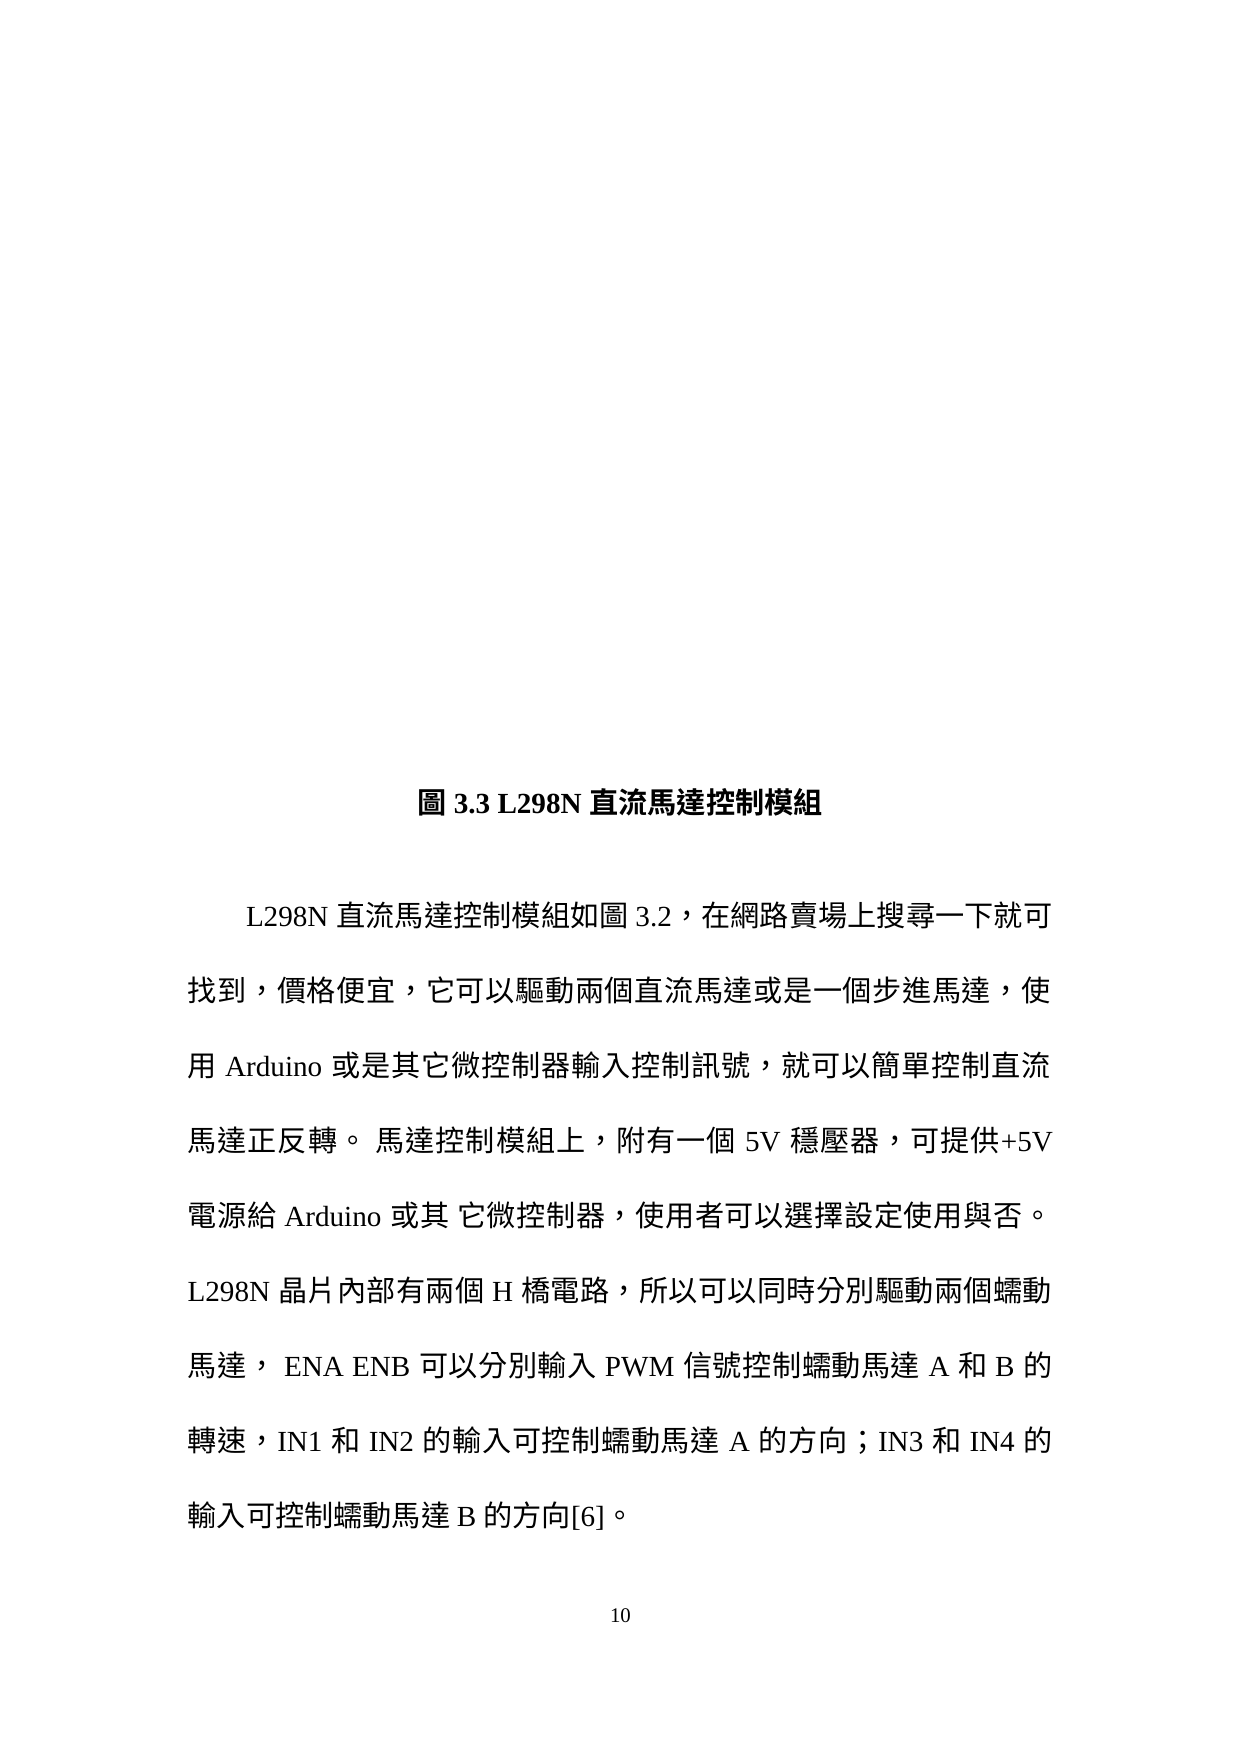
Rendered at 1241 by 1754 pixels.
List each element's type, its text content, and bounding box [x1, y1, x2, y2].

text 圖 3.3 L298N 直流馬達控制模組 [187, 764, 1053, 839]
text L298N 直流馬達控制模組如圖3.2，在網路賣場上搜尋一下就可找到，價格便宜，它可以驅動兩個直流馬達或是一個步進馬達，使用 Arduino 或是其它微控制器輸入控制訊號，就可以簡單控制直流馬達正反轉。 馬達控制模組上，附有一個 5V 穩壓器，可提供+5V 電源給 Arduino 或其 它微控制器，使用者可以選擇設定使用與否。 L298N 晶片內部有兩個 H 橋電路，所以可以同時分別驅動兩個蠕動馬達， ENA ENB 可以分別輸入 PWM 信號控制蠕動馬達 A 和 B 的轉速，IN1 和 IN2 的輸入可控制蠕動馬達 A 的方向；IN3 和 IN4 的輸入可控制蠕動馬達 B 的方向[6]。 [187, 876, 1053, 1551]
